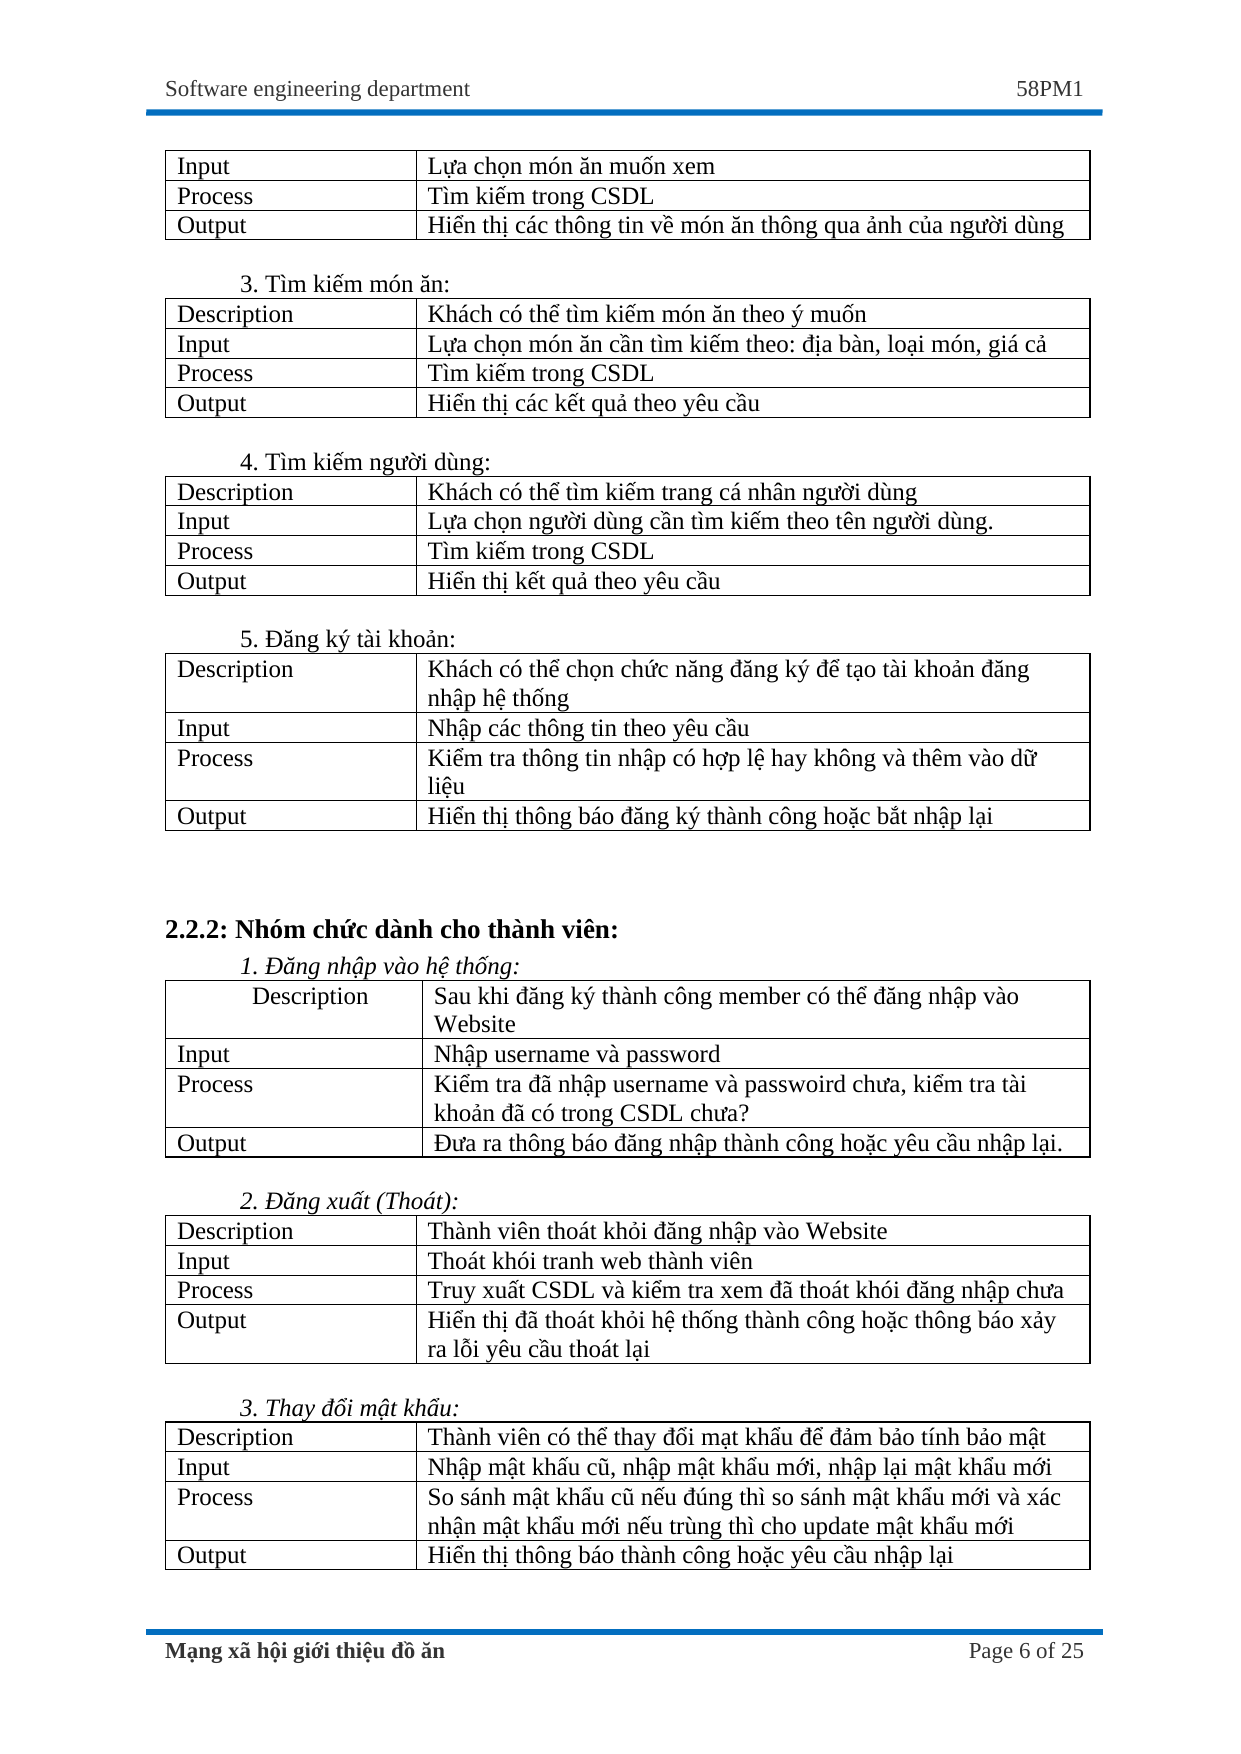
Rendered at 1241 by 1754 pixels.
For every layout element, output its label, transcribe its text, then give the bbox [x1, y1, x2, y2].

table_cell Process [166, 359, 416, 387]
table_cell Process [166, 536, 416, 565]
table_cell Truy xuất CSDL và kiểm tra xem đã thoát khói đăng nhập chưa [417, 1276, 1089, 1304]
text 5. Đăng ký tài khoản: [165, 624, 1090, 653]
table_cell Nhập mật khấu cũ, nhập mật khẩu mới, nhập lại mật khẩu mới [417, 1452, 1089, 1481]
table_cell Process [166, 181, 416, 209]
table_cell Lựa chọn người dùng cần tìm kiếm theo tên người dùng. [417, 506, 1089, 535]
table_cell Kiểm tra thông tin nhập có hợp lệ hay không và thêm vào dữ liệu [417, 743, 1089, 800]
table_cell Input [166, 506, 416, 535]
text 3. Tìm kiếm món ăn: [165, 269, 1090, 298]
table_cell So sánh mật khẩu cũ nếu đúng thì so sánh mật khẩu mới và xác nhận mật khẩu mới nếu trùng thì cho update mật khẩu mới [417, 1482, 1089, 1539]
table_header Thành viên thoát khỏi đăng nhập vào Website [417, 1216, 1089, 1245]
text 4. Tìm kiếm người dùng: [165, 447, 1090, 476]
table_cell Input [166, 329, 416, 357]
table_header Description [166, 1423, 416, 1451]
table_cell Output [166, 1128, 422, 1156]
text 1. Đăng nhập vào hệ thống: [165, 951, 1090, 980]
table_cell Process [166, 1069, 422, 1127]
table_cell Process [166, 743, 416, 800]
table_cell Hiển thị kết quả theo yêu cầu [417, 566, 1089, 595]
table_cell Output [166, 388, 416, 417]
table_cell Input [166, 151, 416, 180]
table_cell Output [166, 1305, 416, 1363]
table_cell Lựa chọn món ăn muốn xem [417, 151, 1089, 180]
table_header Thành viên có thể thay đổi mạt khẩu để đảm bảo tính bảo mật [417, 1423, 1089, 1451]
table_cell Hiển thị đã thoát khỏi hệ thống thành công hoặc thông báo xảy ra lỗi yêu cầu thoát lại [417, 1305, 1089, 1363]
table_header Description [166, 299, 416, 328]
table_cell Input [166, 713, 416, 742]
table_cell Process [166, 1482, 416, 1539]
table_cell Input [166, 1039, 422, 1068]
table_cell Tìm kiếm trong CSDL [417, 359, 1089, 387]
table_cell Hiển thị các thông tin về món ăn thông qua ảnh của người dùng [417, 211, 1089, 239]
table_header Khách có thể tìm kiếm trang cá nhân người dùng [417, 477, 1089, 505]
table_header Description [166, 654, 416, 712]
table_cell Input [166, 1246, 416, 1274]
table_cell Input [166, 1452, 416, 1481]
table_cell Hiển thị thông báo đăng ký thành công hoặc bắt nhập lại [417, 801, 1089, 830]
table_cell Kiểm tra đã nhập username và passwoird chưa, kiểm tra tài khoản đã có trong CSDL chưa? [423, 1069, 1089, 1127]
subtitle 2.2.2: Nhóm chức dành cho thành viên: [165, 913, 1090, 945]
table_cell Process [166, 1276, 416, 1304]
table_cell Output [166, 801, 416, 830]
table_cell Thoát khói tranh web thành viên [417, 1246, 1089, 1274]
table_cell Hiển thị các kết quả theo yêu cầu [417, 388, 1089, 417]
table_header Description [166, 981, 422, 1038]
table_cell Tìm kiếm trong CSDL [417, 181, 1089, 209]
table_cell Output [166, 211, 416, 239]
table_cell Nhập các thông tin theo yêu cầu [417, 713, 1089, 742]
table_header Khách có thể chọn chức năng đăng ký để tạo tài khoản đăng nhập hệ thống [417, 654, 1089, 712]
table_cell Nhập username và password [423, 1039, 1089, 1068]
table_header Description [166, 477, 416, 505]
table_header Sau khi đăng ký thành công member có thể đăng nhập vào Website [423, 981, 1089, 1038]
table_cell Lựa chọn món ăn cần tìm kiếm theo: địa bàn, loại món, giá cả [417, 329, 1089, 357]
table_cell Hiển thị thông báo thành công hoặc yêu cầu nhập lại [417, 1541, 1089, 1569]
text 2. Đăng xuất (Thoát): [165, 1186, 1090, 1215]
table_header Description [166, 1216, 416, 1245]
table_cell Đưa ra thông báo đăng nhập thành công hoặc yêu cầu nhập lại. [423, 1128, 1089, 1156]
text 3. Thay đổi mật khẩu: [165, 1393, 1090, 1421]
table_cell Tìm kiếm trong CSDL [417, 536, 1089, 565]
table_cell Output [166, 1541, 416, 1569]
table_cell Output [166, 566, 416, 595]
table_header Khách có thể tìm kiếm món ăn theo ý muốn [417, 299, 1089, 328]
